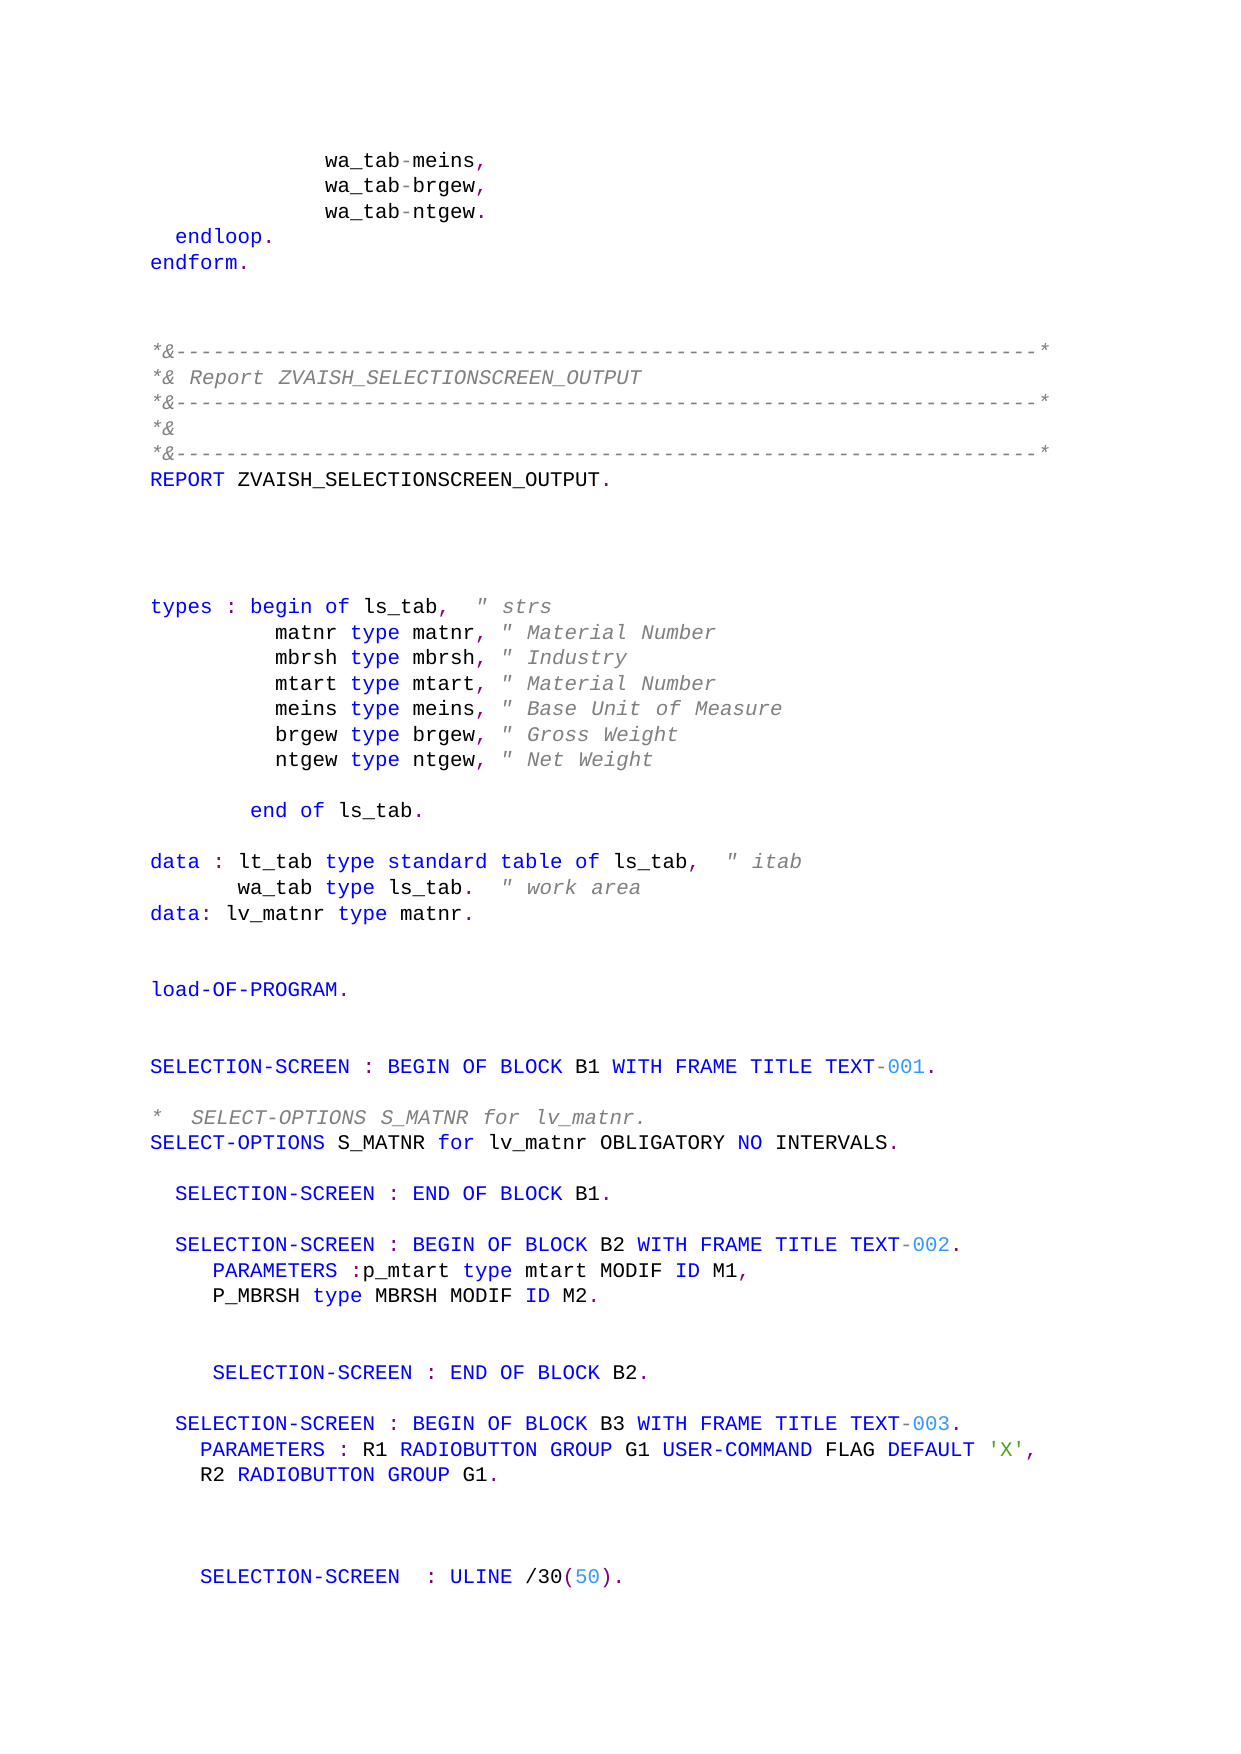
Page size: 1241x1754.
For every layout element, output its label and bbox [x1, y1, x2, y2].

text [150, 150, 1090, 276]
text [150, 341, 1090, 1590]
